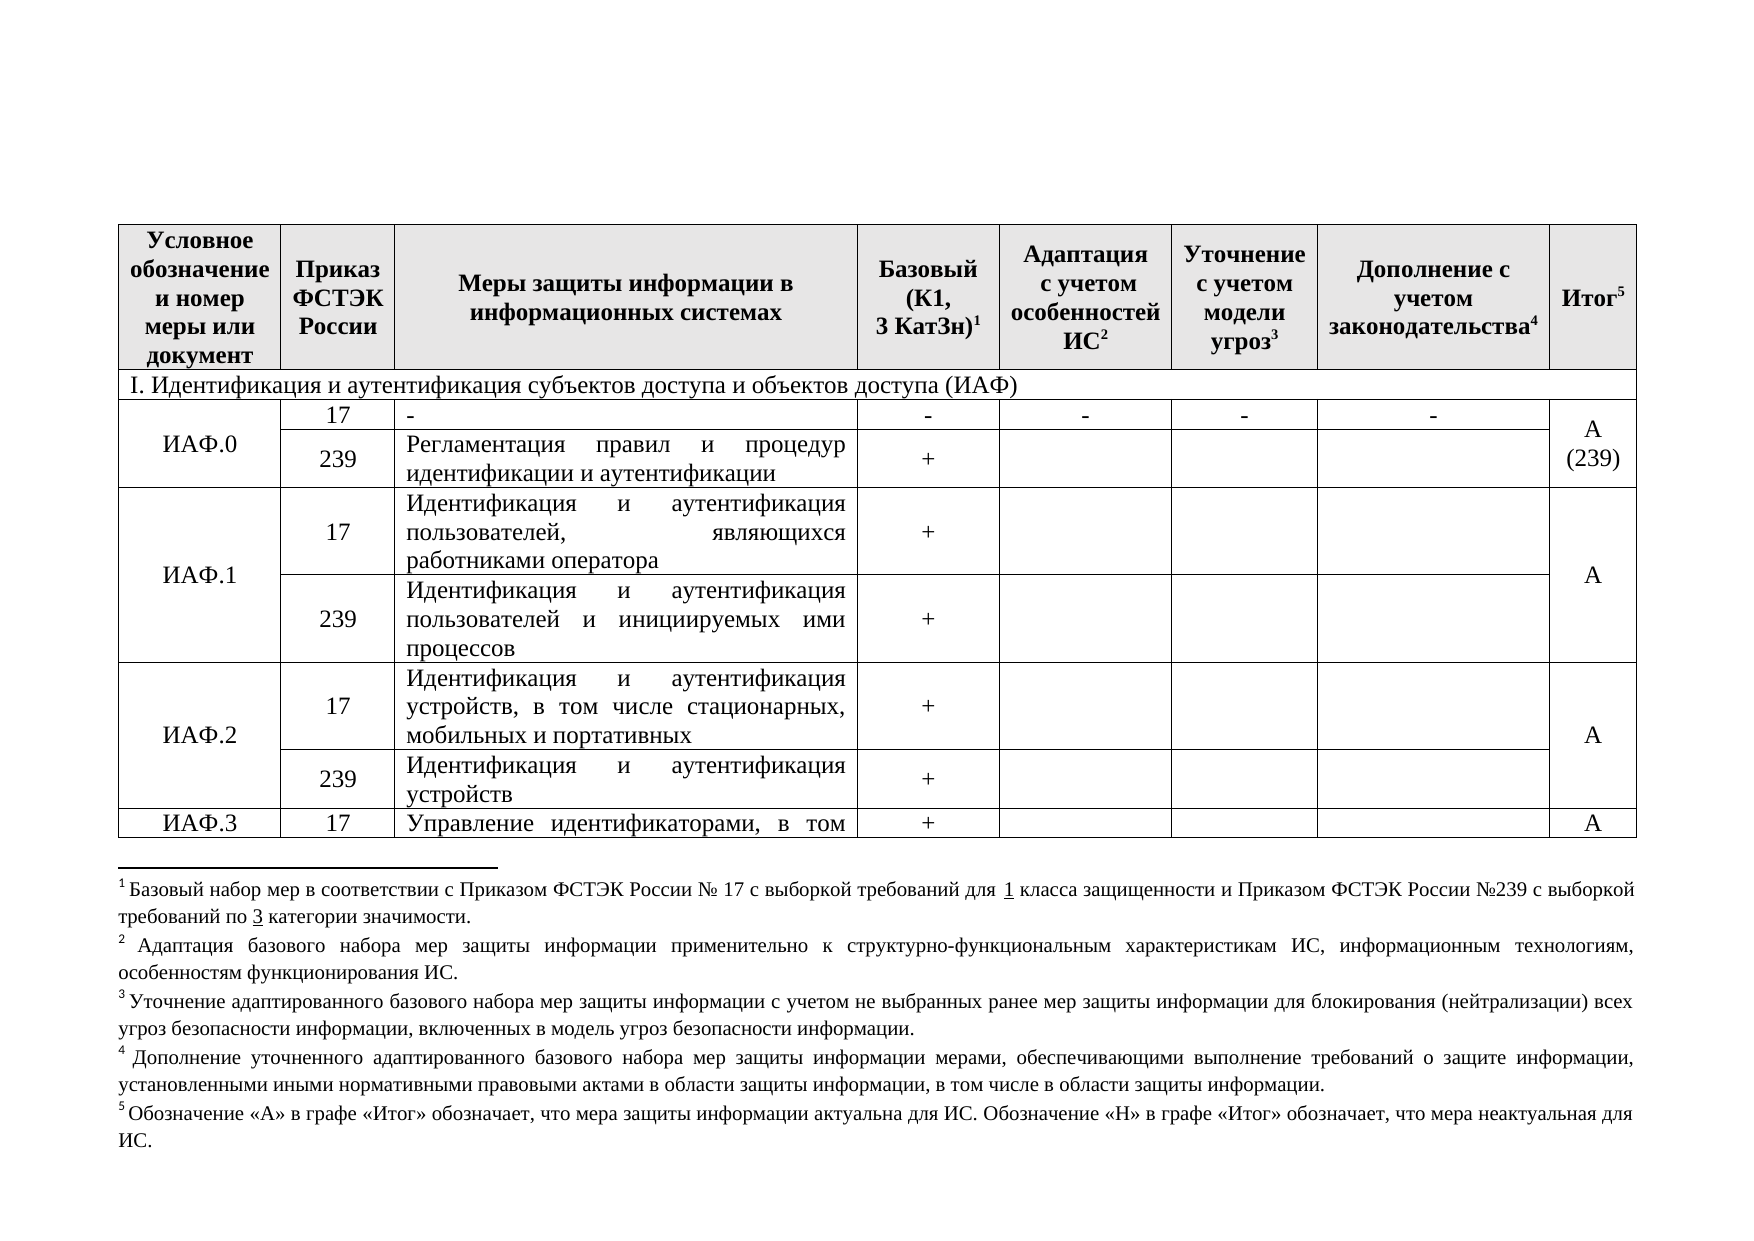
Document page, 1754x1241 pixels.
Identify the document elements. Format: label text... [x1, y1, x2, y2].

table_cell - [858, 400, 999, 428]
table_cell [1318, 488, 1549, 574]
table_cell 17 [281, 809, 394, 837]
table_cell - [1172, 400, 1317, 428]
table_cell 239 [281, 575, 394, 662]
table_cell ИАФ.0 [119, 400, 280, 487]
table_cell А [1550, 663, 1636, 807]
table_cell А [1550, 809, 1636, 837]
table_cell [1000, 750, 1171, 807]
table_cell + [858, 809, 999, 837]
table_cell Идентификация и аутентификация пользователей и инициируемых ими процессов [395, 575, 857, 662]
table_cell [1318, 663, 1549, 749]
table_cell [1318, 575, 1549, 662]
table_cell + [858, 575, 999, 662]
table_cell Идентификация и аутентификация устройств, в том числе стационарных, мобильных и портативных [395, 663, 857, 749]
table_cell А [1550, 488, 1636, 662]
table_cell I. Идентификация и аутентификация субъектов доступа и объектов доступа (ИАФ) [119, 370, 1636, 399]
table_cell 239 [281, 750, 394, 807]
table_header Приказ ФСТЭК России [281, 225, 394, 369]
table_cell [1172, 430, 1317, 487]
table_cell Управление идентификаторами, в том числе создание, присвоение, уничтожение идентификаторов [395, 809, 857, 837]
table_cell 17 [281, 663, 394, 749]
table_header Итог [1550, 225, 1636, 369]
table_cell + [858, 663, 999, 749]
table_cell [1318, 430, 1549, 487]
table_cell 17 [281, 488, 394, 574]
table_cell ИАФ.2 [119, 663, 280, 807]
table_cell [1172, 809, 1317, 837]
table_cell + [858, 488, 999, 574]
table_cell + [858, 750, 999, 807]
table_cell [1172, 575, 1317, 662]
table_cell + [858, 430, 999, 487]
table_header Уточнение с учетом модели угроз [1172, 225, 1317, 369]
table_cell - [1318, 400, 1549, 428]
table_header Меры защиты информации в информационных системах [395, 225, 857, 369]
table_cell 17 [281, 400, 394, 428]
table_cell [1172, 750, 1317, 807]
table_cell [1000, 575, 1171, 662]
table_cell [1318, 809, 1549, 837]
table_header Адаптация с учетом особенностей ИС [1000, 225, 1171, 369]
table_cell [1172, 488, 1317, 574]
table_cell - [1000, 400, 1171, 428]
table_cell [1000, 430, 1171, 487]
table_header Дополнение с учетом законодательства [1318, 225, 1549, 369]
table_cell Идентификация и аутентификация устройств [395, 750, 857, 807]
table_cell - [395, 400, 857, 428]
table_header Базовый (К1, 3 КатЗн) [858, 225, 999, 369]
table_cell Идентификация и аутентификация пользователей, являющихся работниками оператора [395, 488, 857, 574]
table_cell [1000, 488, 1171, 574]
table_cell [1000, 663, 1171, 749]
table_cell ИАФ.1 [119, 488, 280, 662]
table_header Условное обозначение и номер меры или документ [119, 225, 280, 369]
table_cell [1318, 750, 1549, 807]
table_cell ИАФ.3 [119, 809, 280, 837]
table_cell А (239) [1550, 400, 1636, 487]
table_cell Регламентация правил и процедур идентификации и аутентификации [395, 430, 857, 487]
table_cell [1172, 663, 1317, 749]
table_cell 239 [281, 430, 394, 487]
table_cell [1000, 809, 1171, 837]
